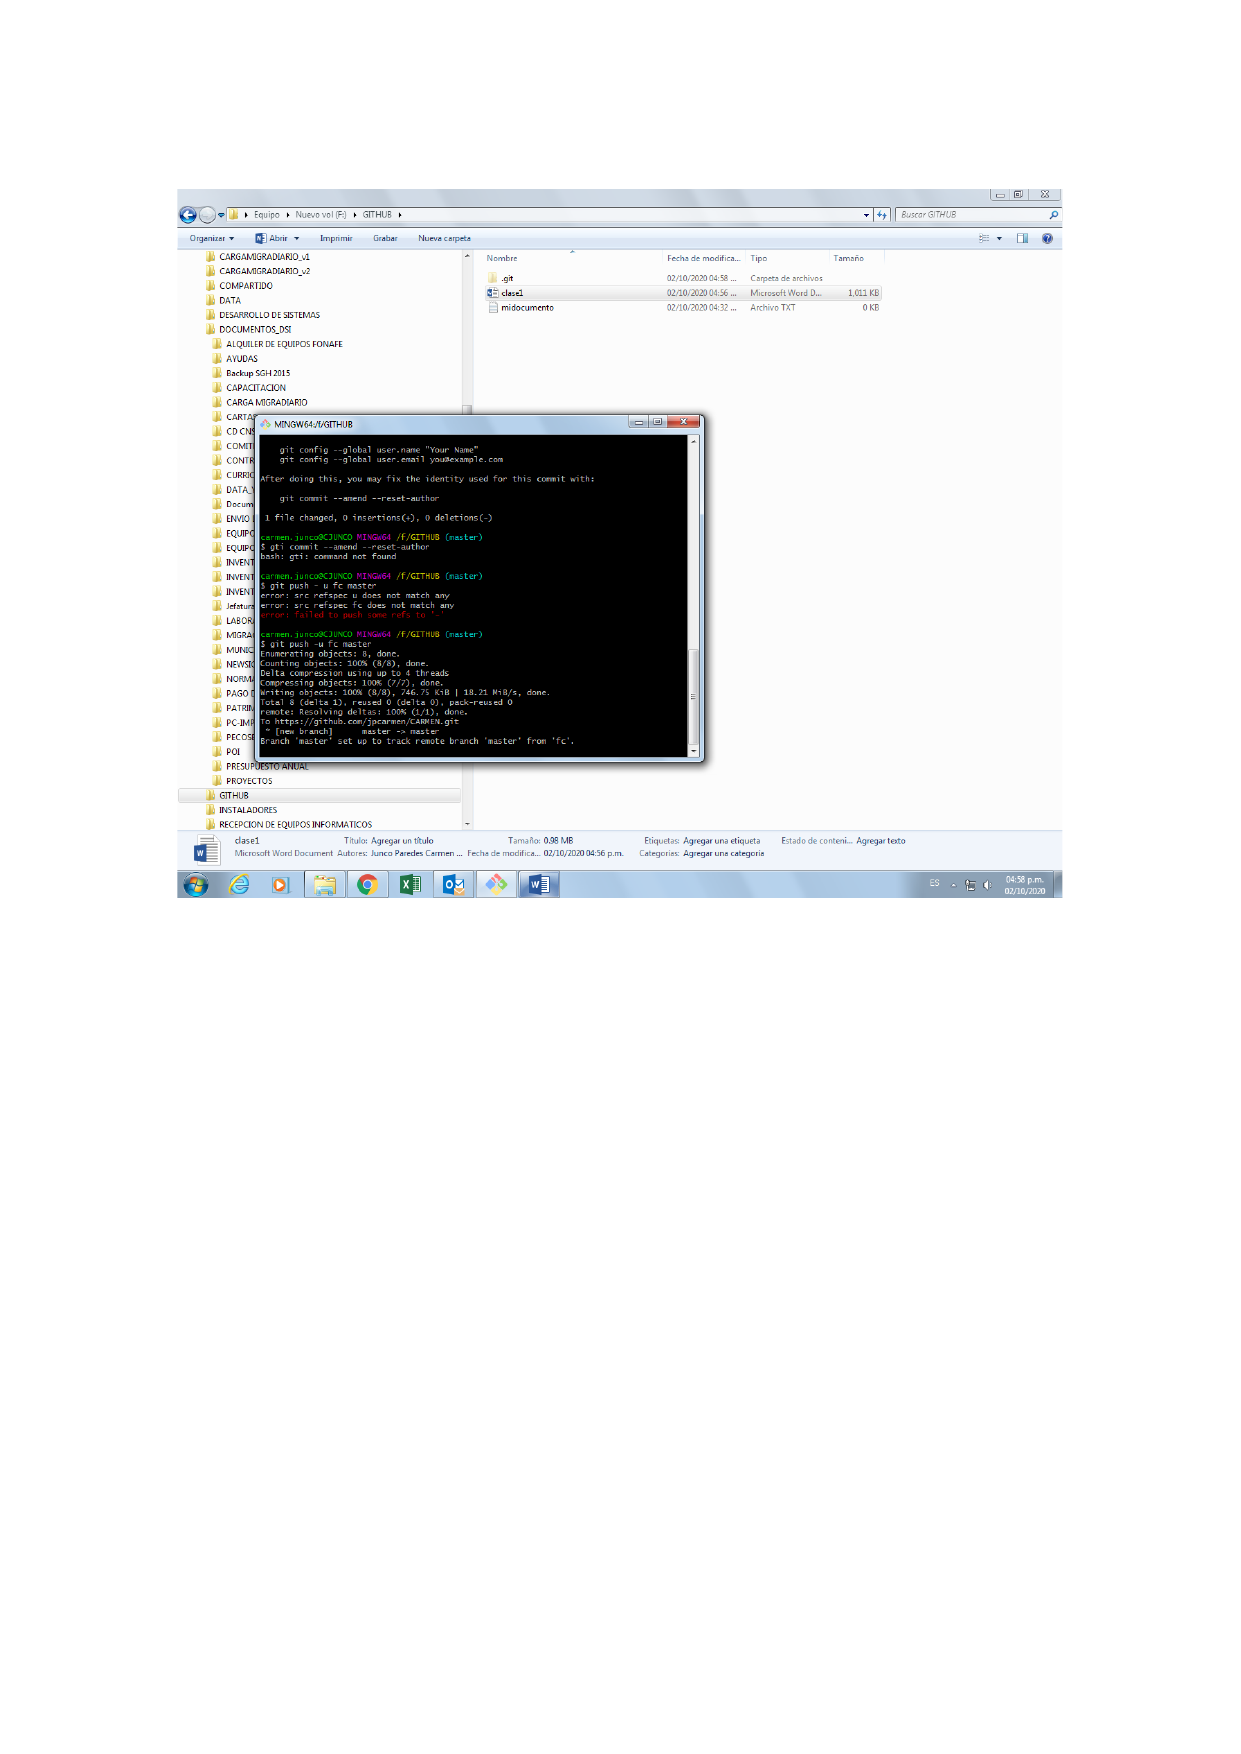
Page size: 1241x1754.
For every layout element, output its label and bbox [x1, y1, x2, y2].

picture [177, 189, 1063, 898]
